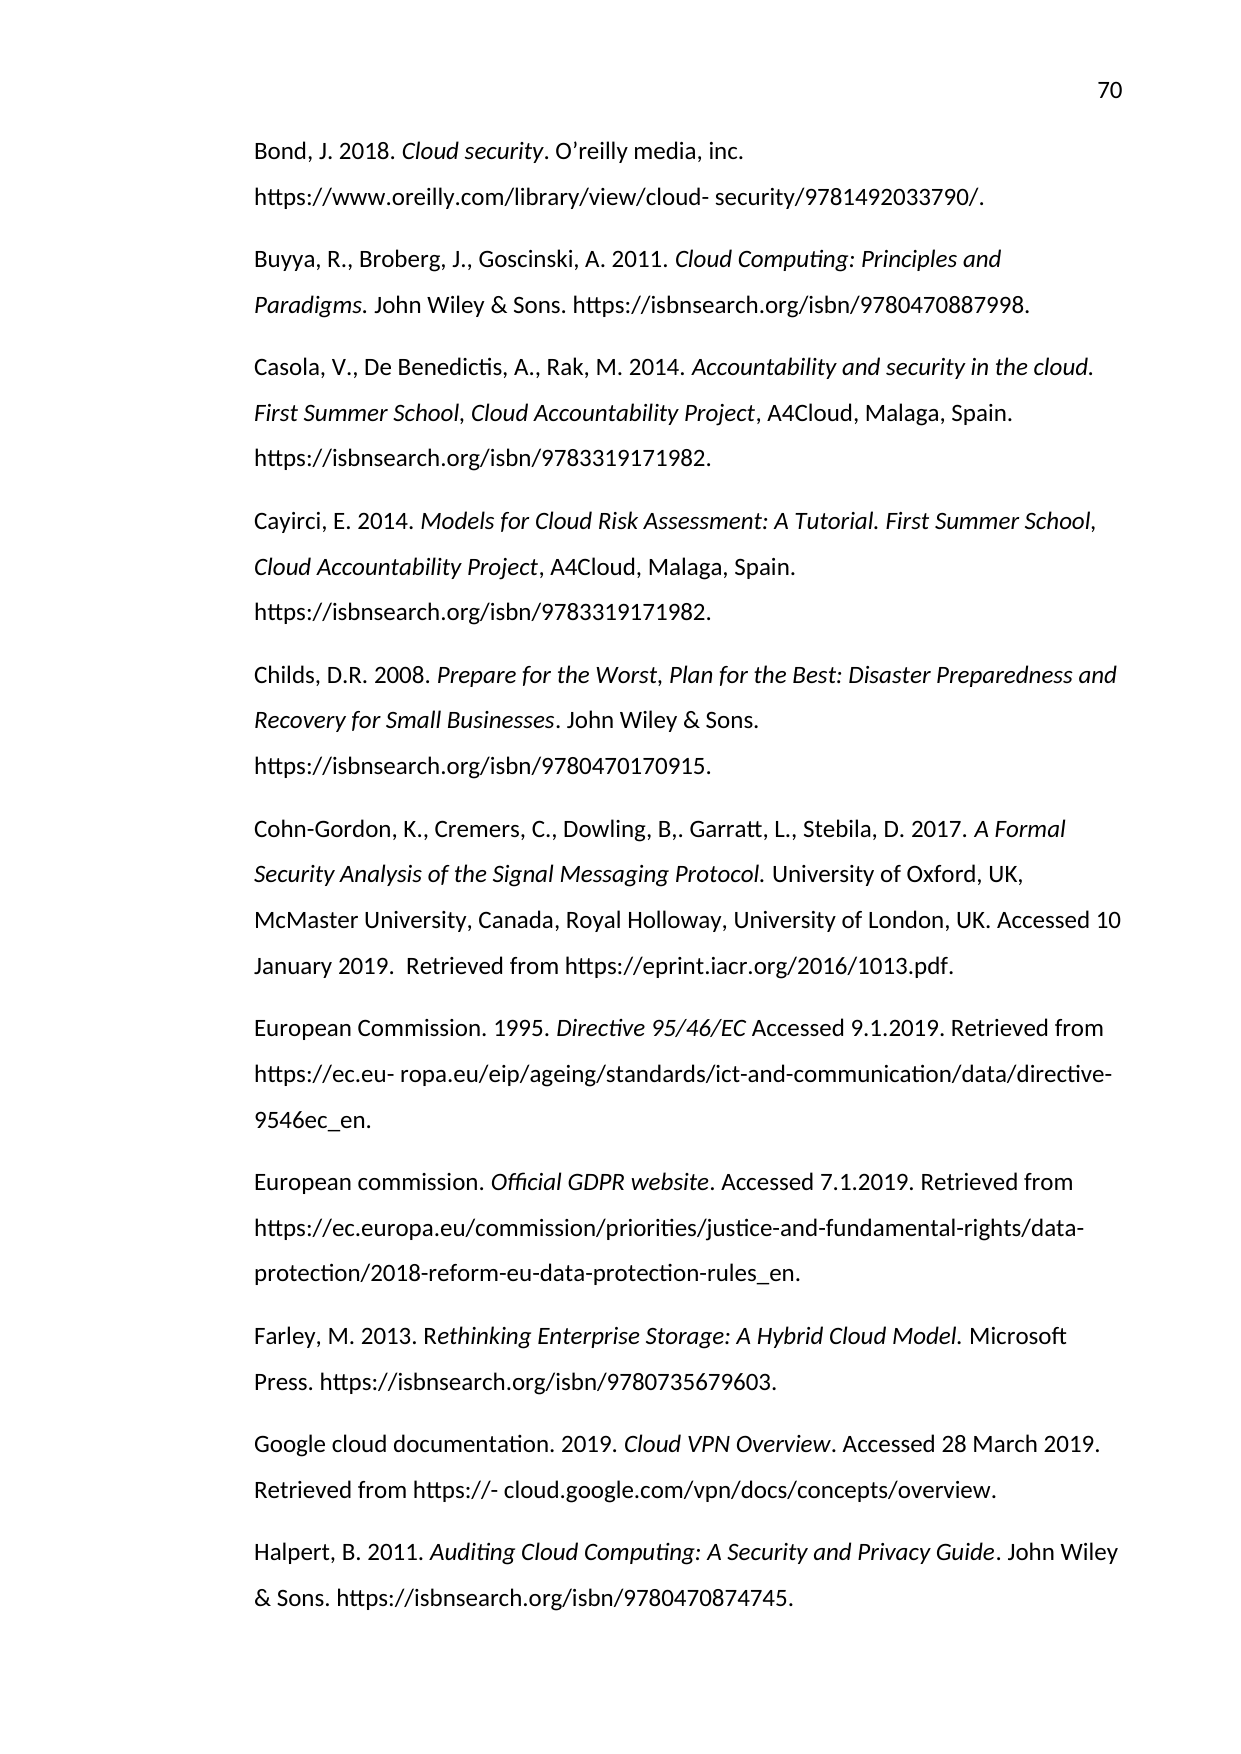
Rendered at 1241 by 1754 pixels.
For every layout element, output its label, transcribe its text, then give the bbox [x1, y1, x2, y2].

text Casola, V., De Benedictis, A., Rak, M. 2014. Accountability and security in the cloud. First Summer School, Cloud Accountability Project, A4Cloud, Malaga, Spain. https://isbnsearch.org/isbn/9783319171982. [254, 351, 1122, 473]
text European Commission. 1995. Directive 95/46/EC Accessed 9.1.2019. Retrieved from https://ec.eu- ropa.eu/eip/ageing/standards/ict-and-communication/data/directive-9546ec_en. [254, 1012, 1122, 1134]
text Childs, D.R. 2008. Prepare for the Worst, Plan for the Best: Disaster Preparedness and Recovery for Small Businesses. John Wiley & Sons. https://isbnsearch.org/isbn/9780470170915. [254, 659, 1122, 781]
text Cohn-Gordon, K., Cremers, C., Dowling, B,. Garratt, L., Stebila, D. 2017. A Formal Security Analysis of the Signal Messaging Protocol. University of Oxford, UK, McMaster University, Canada, Royal Holloway, University of London, UK. Accessed 10 January 2019. Retrieved from https://eprint.iacr.org/2016/1013.pdf. [254, 813, 1122, 980]
text Halpert, B. 2011. Auditing Cloud Computing: A Security and Privacy Guide. John Wiley & Sons. https://isbnsearch.org/isbn/9780470874745. [254, 1536, 1122, 1612]
text European commission. Official GDPR website. Accessed 7.1.2019. Retrieved from https://ec.europa.eu/commission/priorities/justice-and-fundamental-rights/data-protection/2018-reform-eu-data-protection-rules_en. [254, 1166, 1122, 1288]
text Bond, J. 2018. Cloud security. O’reilly media, inc. https://www.oreilly.com/library/view/cloud- security/9781492033790/. [254, 135, 1122, 211]
text Cayirci, E. 2014. Models for Cloud Risk Assessment: A Tutorial. First Summer School, Cloud Accountability Project, A4Cloud, Malaga, Spain. https://isbnsearch.org/isbn/9783319171982. [254, 505, 1122, 627]
text Farley, M. 2013. Rethinking Enterprise Storage: A Hybrid Cloud Model. Microsoft Press. https://isbnsearch.org/isbn/9780735679603. [254, 1320, 1122, 1396]
text Google cloud documentation. 2019. Cloud VPN Overview. Accessed 28 March 2019. Retrieved from https://- cloud.google.com/vpn/docs/concepts/overview. [254, 1428, 1122, 1504]
text Buyya, R., Broberg, J., Goscinski, A. 2011. Cloud Computing: Principles and Paradigms. John Wiley & Sons. https://isbnsearch.org/isbn/9780470887998. [254, 243, 1122, 319]
